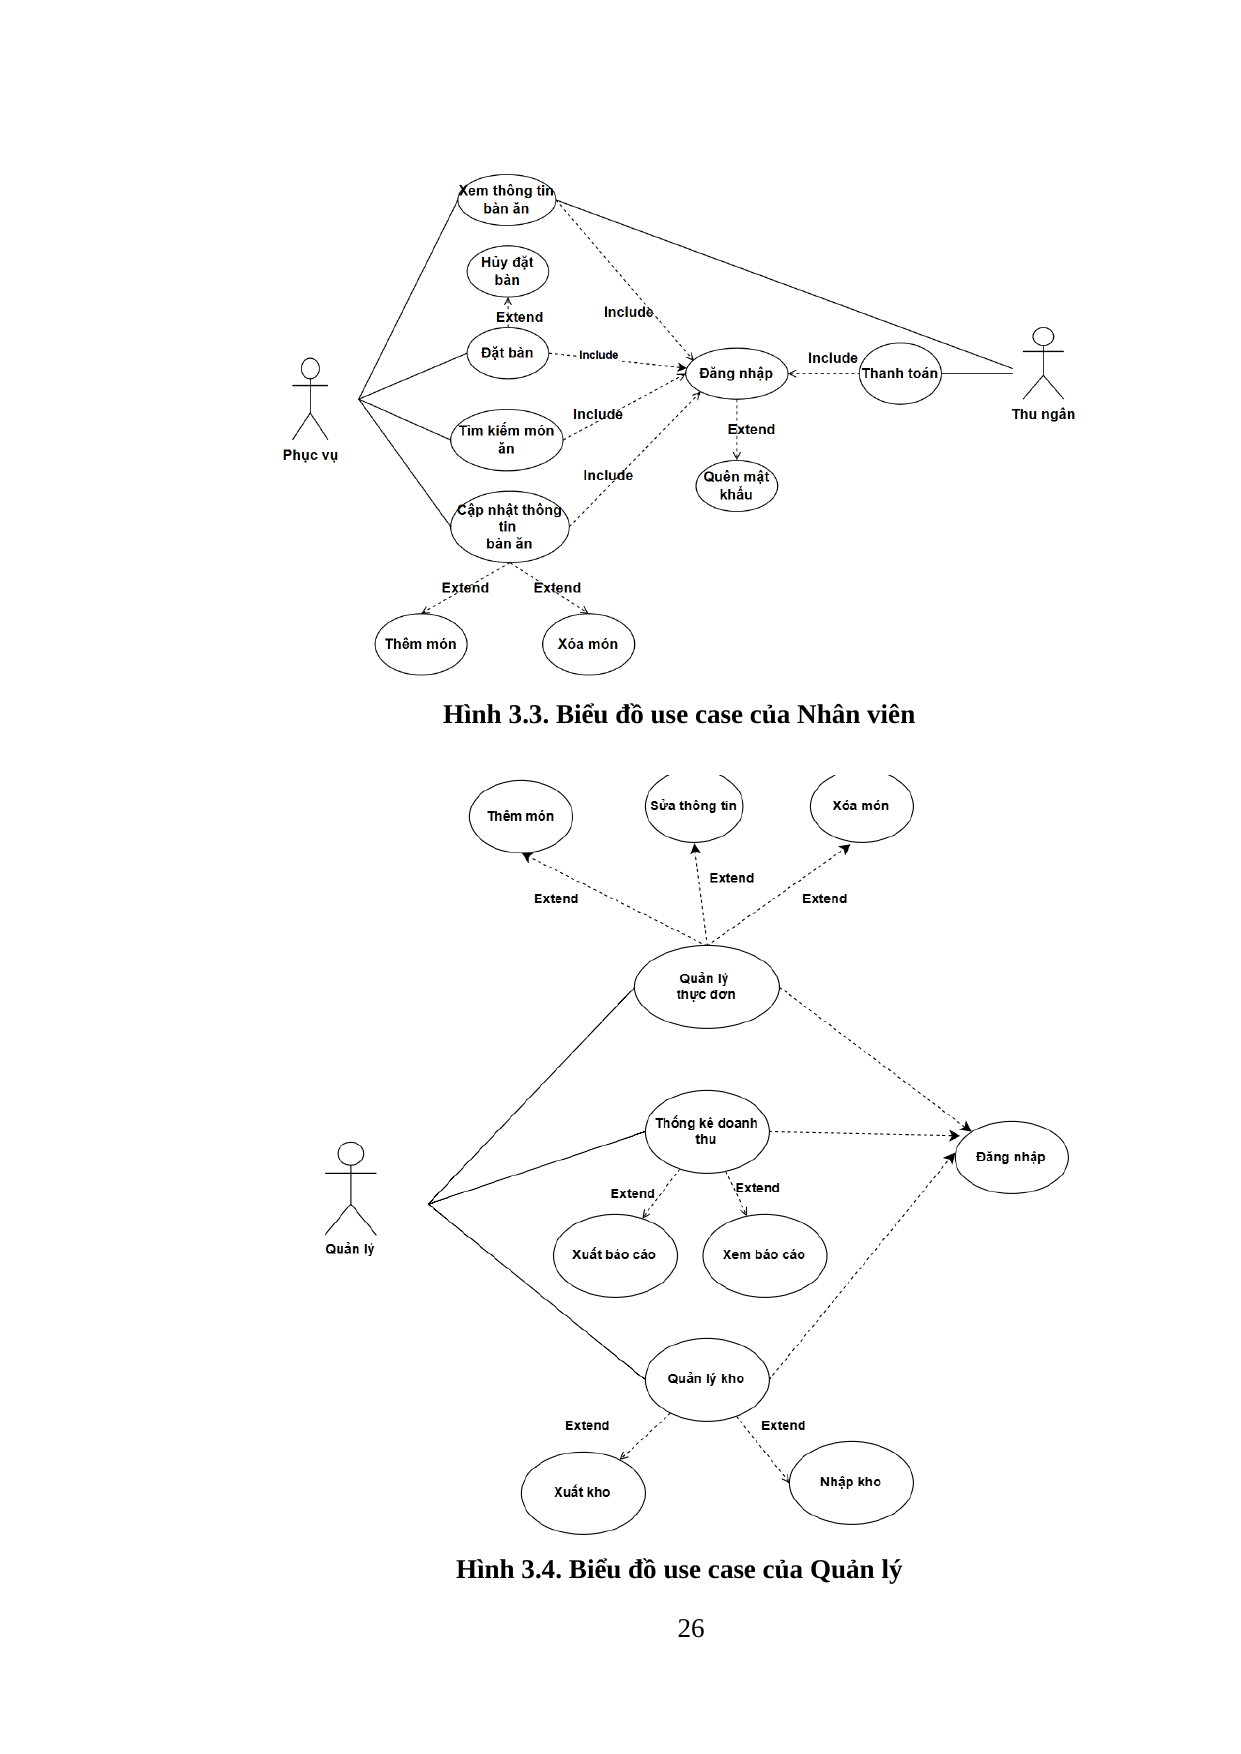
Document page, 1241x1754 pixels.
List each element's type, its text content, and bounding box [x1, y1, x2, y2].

picture [279, 775, 1080, 1546]
text Hình 3.4. Biểu đồ use case của Quản lý [177, 1553, 1122, 1584]
picture [266, 169, 1093, 690]
text Hình 3.3. Biểu đồ use case của Nhân viên [177, 698, 1122, 729]
